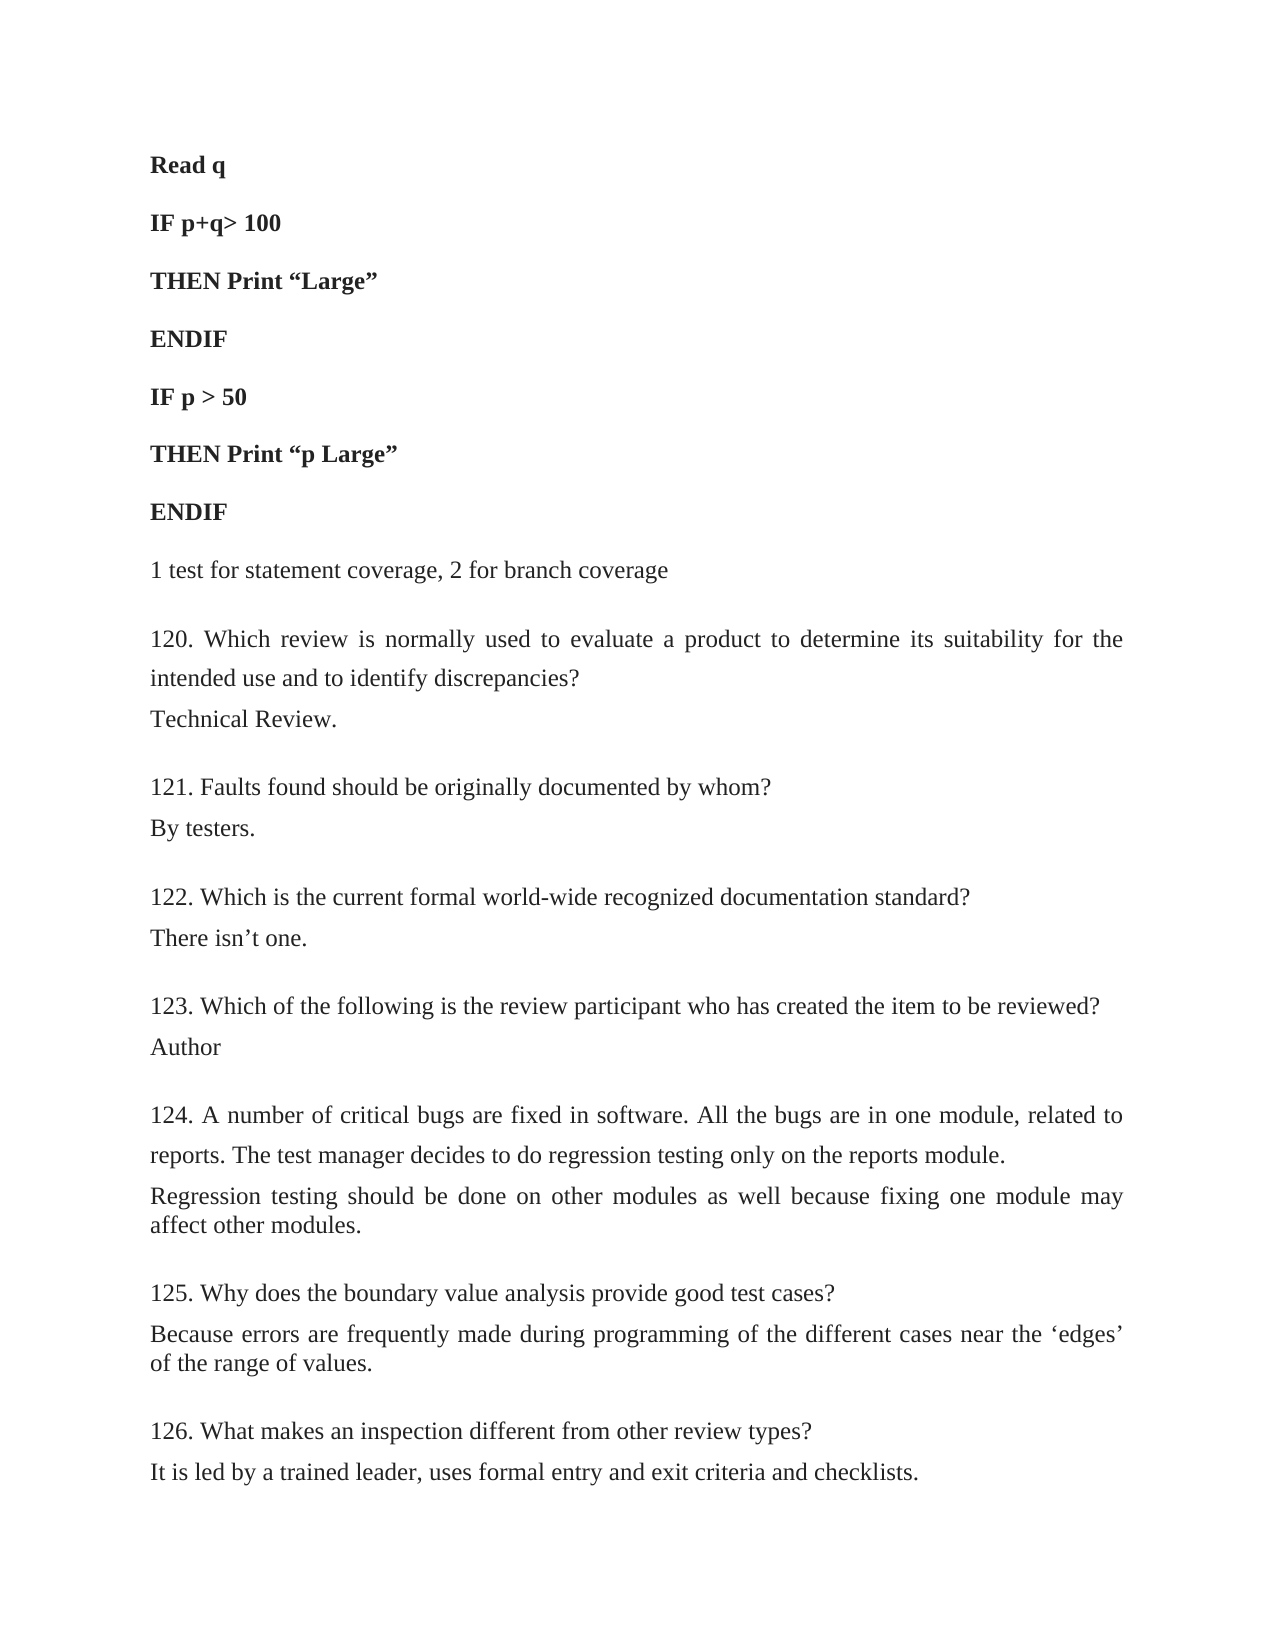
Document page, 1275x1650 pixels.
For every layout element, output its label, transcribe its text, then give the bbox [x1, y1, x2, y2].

text THEN Print “p Large” [150, 439, 1125, 468]
text Read q [150, 150, 1125, 179]
text By testers. [150, 813, 1125, 842]
text Regression testing should be done on other modules as well because fixing one module may affect other modules. [150, 1181, 1125, 1238]
subtitle 125. Why does the boundary value analysis provide good test cases? [150, 1268, 1125, 1307]
text IF p+q> 100 [150, 208, 1125, 237]
text IF p > 50 [150, 382, 1125, 410]
subtitle 122. Which is the current formal world-wide recognized documentation standard? [150, 871, 1125, 910]
subtitle 126. What makes an inspection different from other review types? [150, 1406, 1125, 1445]
text Because errors are frequently made during programming of the different cases near the ‘edges’ of the range of values. [150, 1319, 1125, 1377]
subtitle 121. Faults found should be originally documented by whom? [150, 762, 1125, 801]
text It is led by a trained leader, uses formal entry and exit criteria and checklists. [150, 1457, 1125, 1486]
text Technical Review. [150, 704, 1125, 733]
text ENDIF [150, 324, 1125, 352]
text There isn’t one. [150, 923, 1125, 952]
text 1 test for statement coverage, 2 for branch coverage [150, 555, 1125, 584]
text Author [150, 1032, 1125, 1061]
text THEN Print “Large” [150, 266, 1125, 294]
text ENDIF [150, 497, 1125, 526]
subtitle 123. Which of the following is the review participant who has created the item to be reviewed? [150, 981, 1125, 1020]
subtitle 124. A number of critical bugs are fixed in software. All the bugs are in one module, related to reports. The test manager decides to do regression testing only on the reports module. [150, 1090, 1125, 1168]
subtitle 120. Which review is normally used to evaluate a product to determine its suitability for the intended use and to identify discrepancies? [150, 613, 1125, 691]
